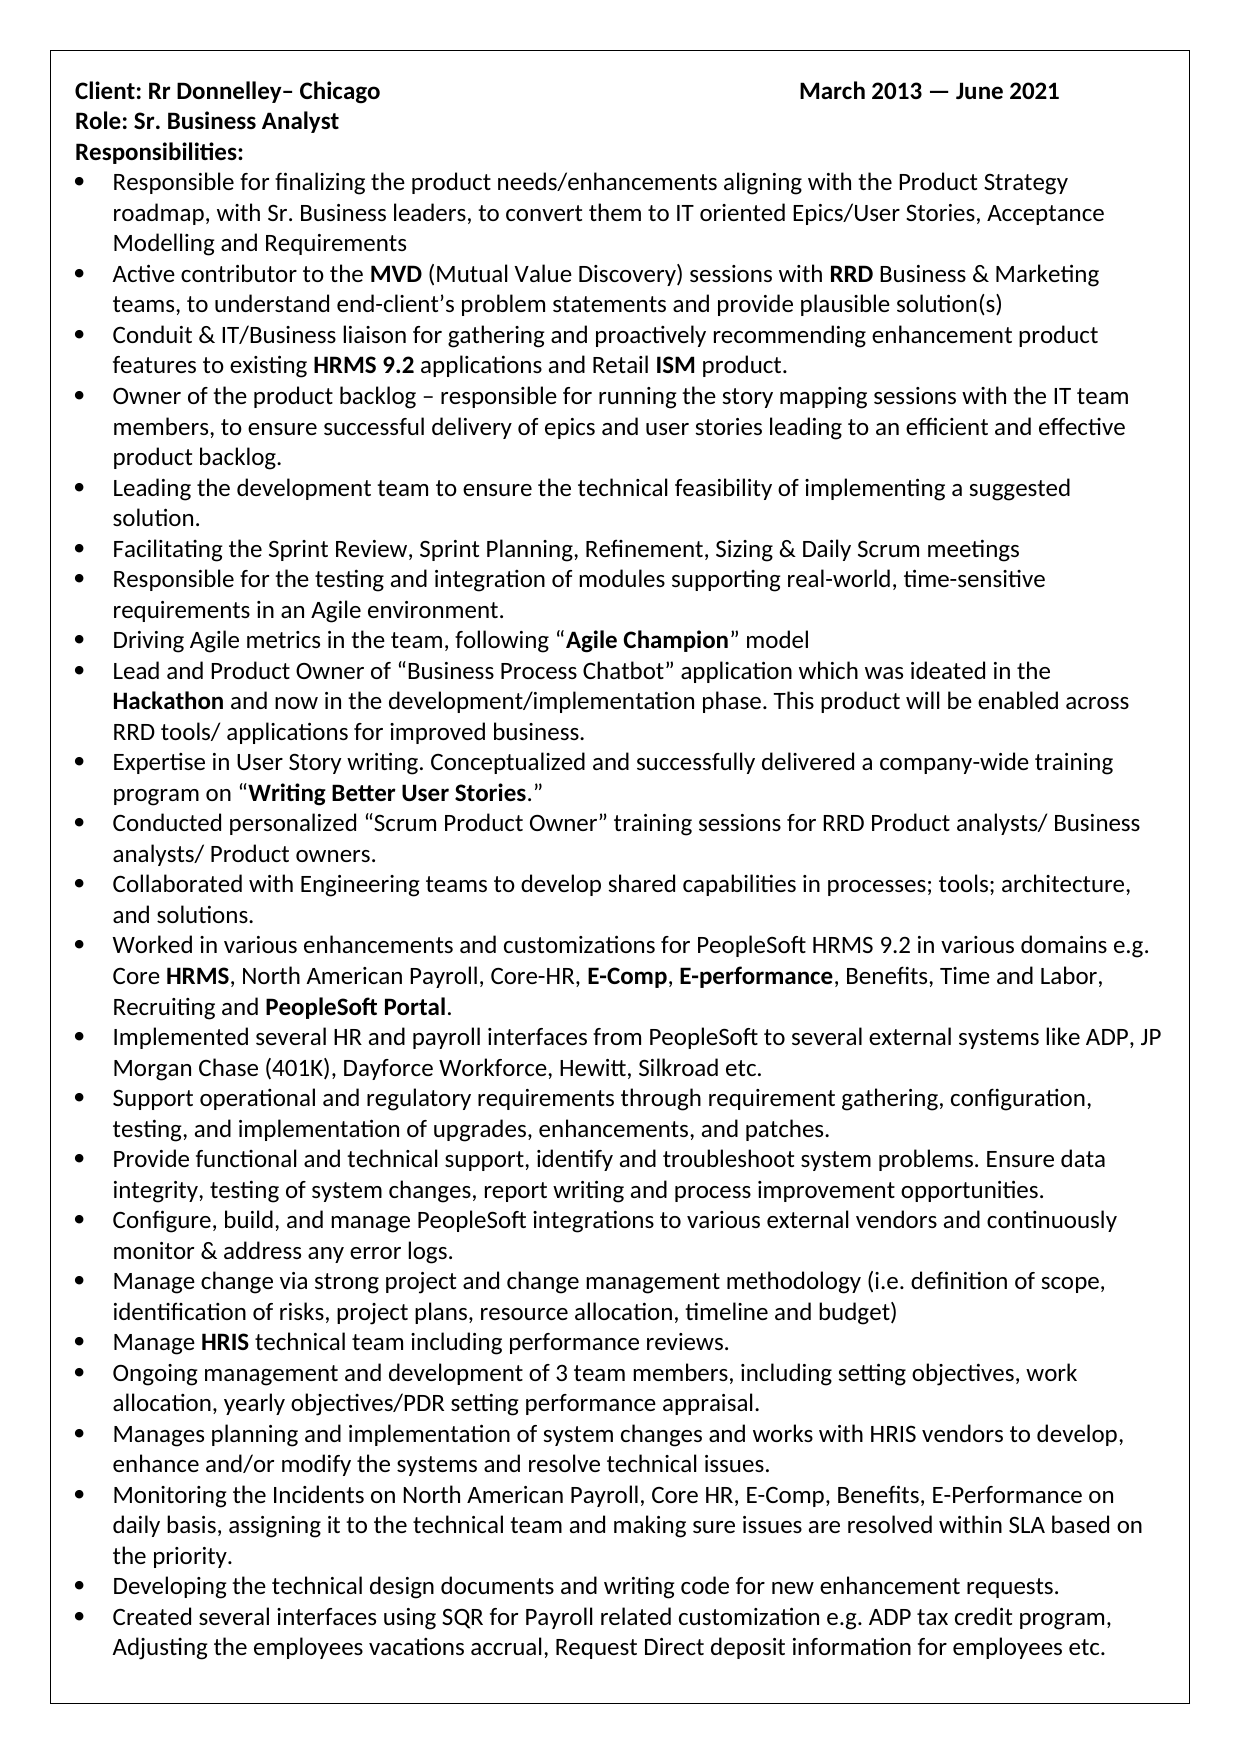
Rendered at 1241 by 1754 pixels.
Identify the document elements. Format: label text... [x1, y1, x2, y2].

list Facilitating the Sprint Review, Sprint Planning, Refinement, Sizing & Daily Scrum meetings [75, 533, 1165, 563]
list Leading the development team to ensure the technical feasibility of implementing a suggested solution. [75, 472, 1165, 533]
list Configure, build, and manage PeopleSoft integrations to various external vendors and continuously monitor & address any error logs. [75, 1204, 1165, 1265]
list Conducted personalized “Scrum Product Owner” training sessions for RRD Product analysts/ Business analysts/ Product owners. [75, 807, 1165, 868]
list Owner of the product backlog – responsible for running the story mapping sessions with the IT team members, to ensure successful delivery of epics and user stories leading to an efficient and effective product backlog. [75, 380, 1165, 472]
list Manages planning and implementation of system changes and works with HRIS vendors to develop, enhance and/or modify the systems and resolve technical issues. [75, 1418, 1165, 1479]
list Conduit & IT/Business liaison for gathering and proactively recommending enhancement product features to existing HRMS 9.2 applications and Retail ISM product. [75, 319, 1165, 380]
list Provide functional and technical support, identify and troubleshoot system problems. Ensure data integrity, testing of system changes, report writing and process improvement opportunities. [75, 1143, 1165, 1204]
list Implemented several HR and payroll interfaces from PeopleSoft to several external systems like ADP, JP Morgan Chase (401K), Dayforce Workforce, Hewitt, Silkroad etc. [75, 1021, 1165, 1082]
list Monitoring the Incidents on North American Payroll, Core HR, E-Comp, Benefits, E-Performance on daily basis, assigning it to the technical team and making sure issues are resolved within SLA based on the priority. [75, 1479, 1165, 1571]
list Active contributor to the MVD (Mutual Value Discovery) sessions with RRD Business & Marketing teams, to understand end-client’s problem statements and provide plausible solution(s) [75, 258, 1165, 319]
text Client: Rr Donnelley– Chicago March 2013 — June 2021 [75, 75, 1165, 106]
list Collaborated with Engineering teams to develop shared capabilities in processes; tools; architecture, and solutions. [75, 868, 1165, 929]
list Manage change via strong project and change management methodology (i.e. definition of scope, identification of risks, project plans, resource allocation, timeline and budget) [75, 1265, 1165, 1326]
list Lead and Product Owner of “Business Process Chatbot” application which was ideated in the Hackathon and now in the development/implementation phase. This product will be enabled across RRD tools/ applications for improved business. [75, 655, 1165, 746]
list Support operational and regulatory requirements through requirement gathering, configuration, testing, and implementation of upgrades, enhancements, and patches. [75, 1082, 1165, 1143]
list Manage HRIS technical team including performance reviews. [75, 1326, 1165, 1357]
text Role: Sr. Business Analyst [75, 106, 1165, 136]
list Developing the technical design documents and writing code for new enhancement requests. [75, 1571, 1165, 1601]
list Created several interfaces using SQR for Payroll related customization e.g. ADP tax credit program, Adjusting the employees vacations accrual, Request Direct deposit information for employees etc. [75, 1601, 1165, 1662]
list Driving Agile metrics in the team, following “Agile Champion” model [75, 624, 1165, 655]
list Responsible for finalizing the product needs/enhancements aligning with the Product Strategy roadmap, with Sr. Business leaders, to convert them to IT oriented Epics/User Stories, Acceptance Modelling and Requirements [75, 167, 1165, 258]
list Expertise in User Story writing. Conceptualized and successfully delivered a company-wide training program on “Writing Better User Stories.” [75, 746, 1165, 807]
text Responsibilities: [75, 136, 1165, 167]
list Ongoing management and development of 3 team members, including setting objectives, work allocation, yearly objectives/PDR setting performance appraisal. [75, 1357, 1165, 1418]
list Worked in various enhancements and customizations for PeopleSoft HRMS 9.2 in various domains e.g. Core HRMS, North American Payroll, Core-HR, E-Comp, E-performance, Benefits, Time and Labor, Recruiting and PeopleSoft Portal. [75, 929, 1165, 1021]
list Responsible for the testing and integration of modules supporting real-world, time-sensitive requirements in an Agile environment. [75, 563, 1165, 624]
